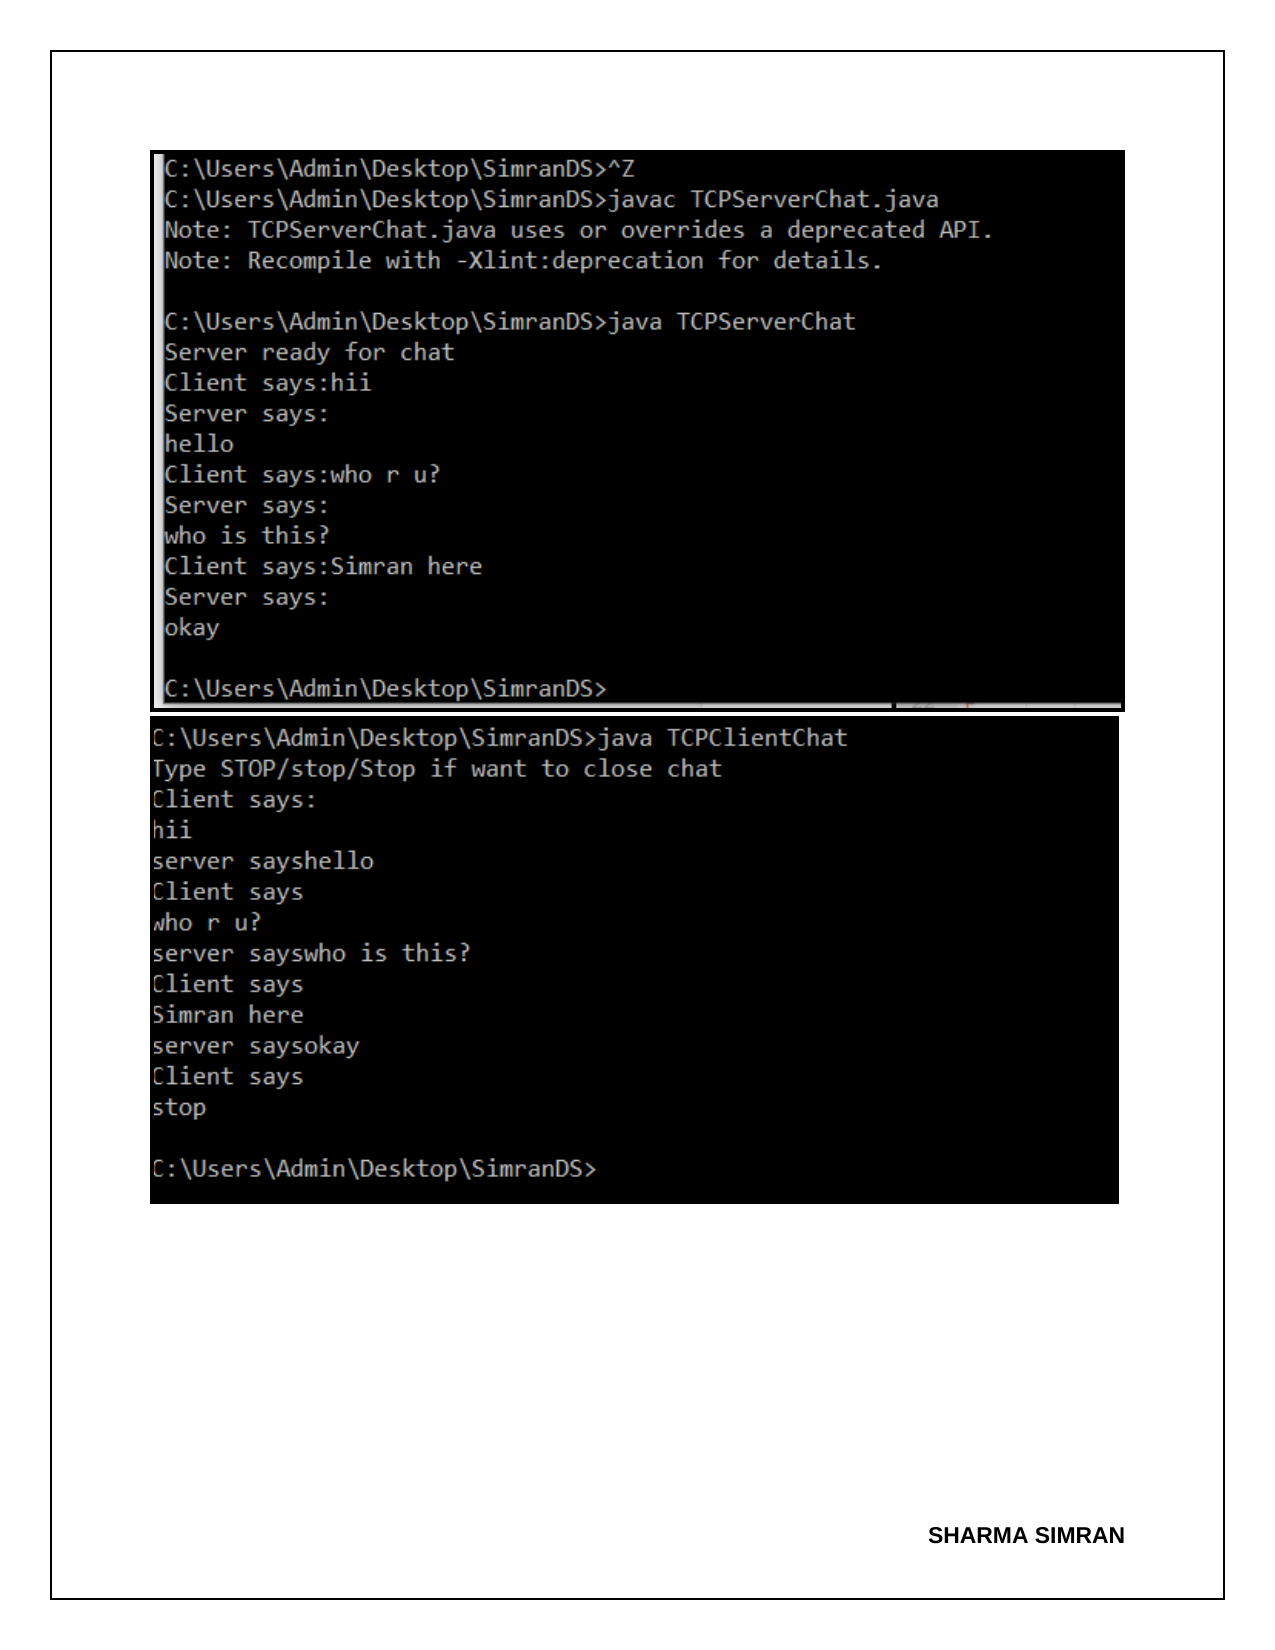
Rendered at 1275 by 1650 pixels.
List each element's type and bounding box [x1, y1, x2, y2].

picture [154, 154, 1121, 708]
picture [154, 721, 1114, 1200]
